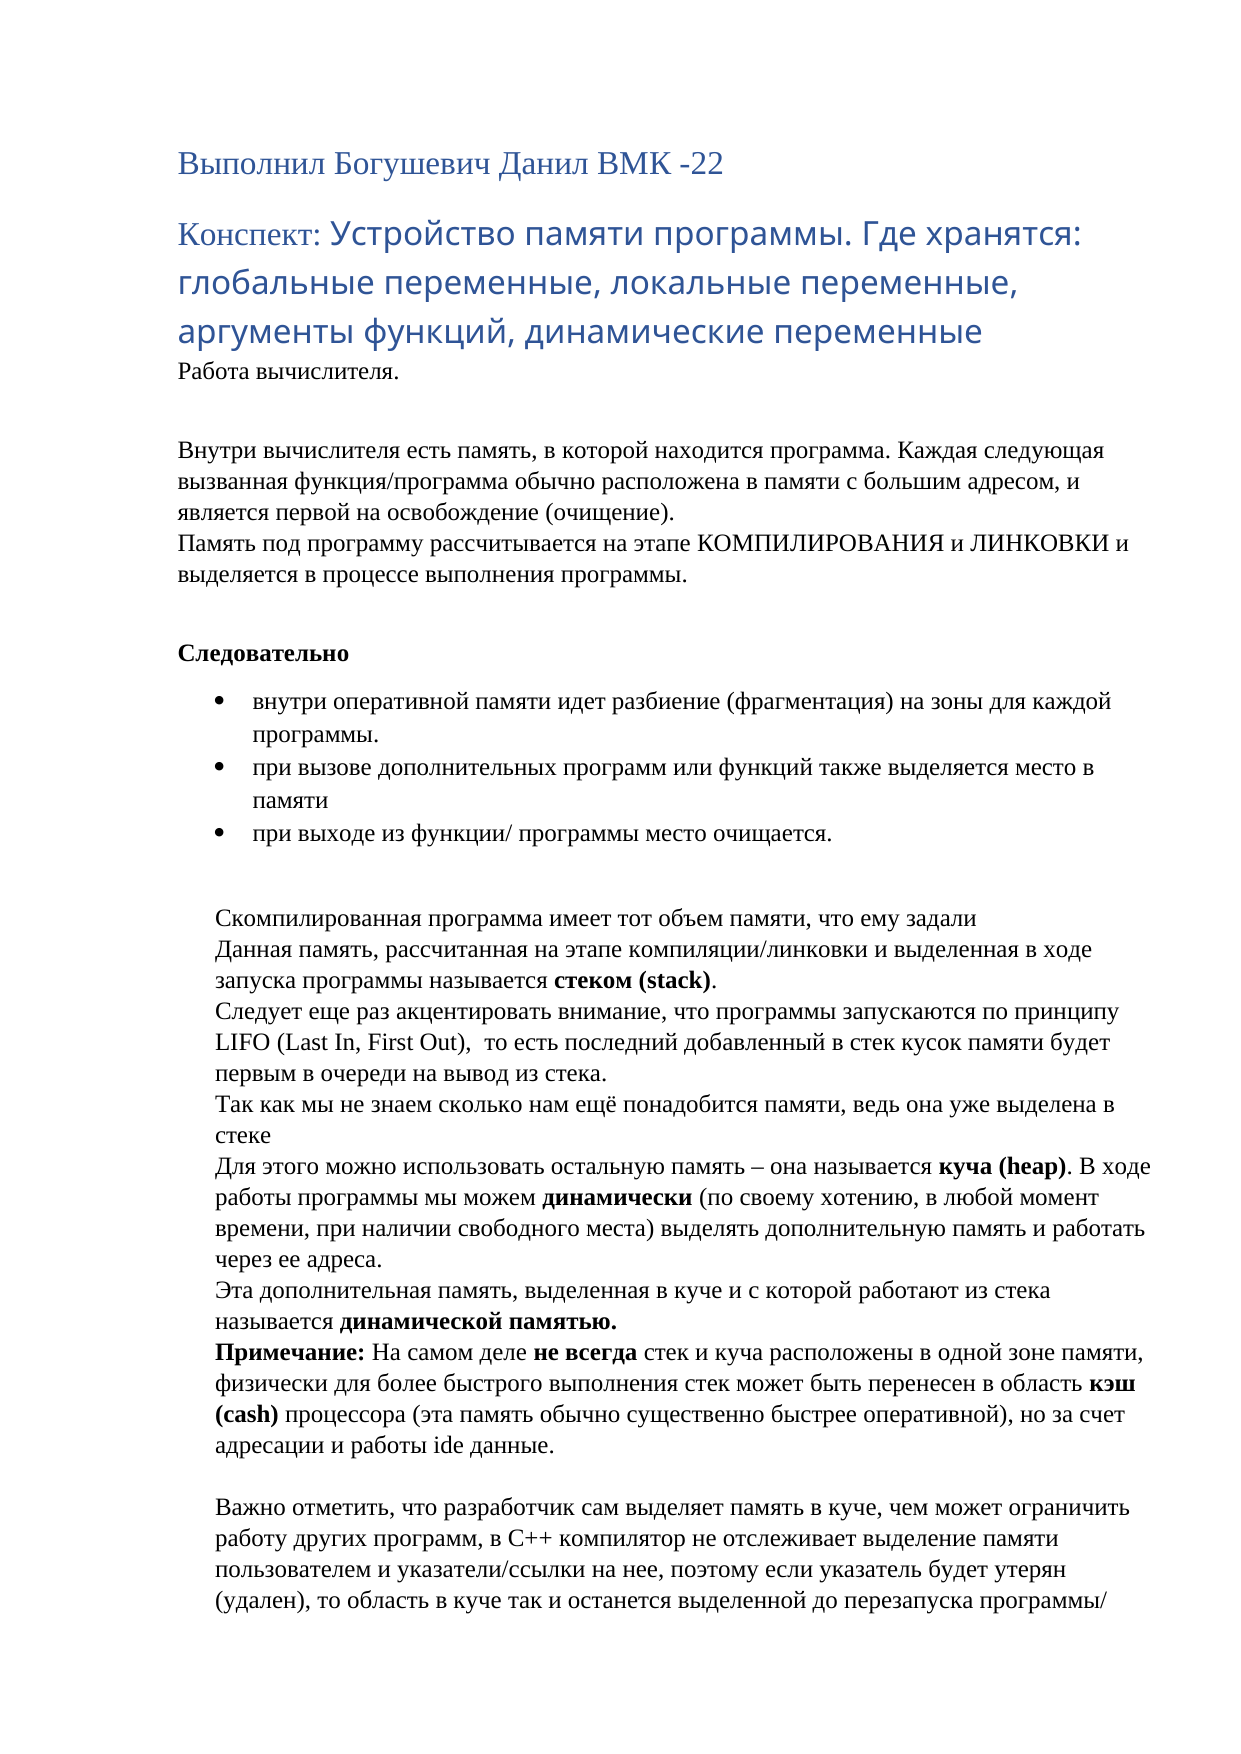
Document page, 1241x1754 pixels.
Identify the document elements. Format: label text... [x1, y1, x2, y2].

list при выходе из функции/ программы место очищается. [215, 818, 1152, 847]
list при вызове дополнительных программ или функций также выделяется место в памяти [215, 752, 1152, 813]
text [215, 872, 1152, 1614]
text Работа вычислителя. [177, 356, 1152, 385]
subtitle Выполнил Богушевич Данил ВМК -22 [177, 143, 1152, 181]
text Следовательно [177, 607, 1152, 667]
subtitle Конспект: Устройство памяти программы. Где хранятся: глобальные переменные, локальные переменные, аргументы функций, динамические переменные [177, 209, 1152, 353]
list внутри оперативной памяти идет разбиение (фрагментация) на зоны для каждой программы. [215, 686, 1152, 747]
text Внутри вычислителя есть память, в которой находится программа. Каждая следующая вызванная функция/программа обычно расположена в памяти с большим адресом, и является первой на освобождение (очищение). Память под программу рассчитывается на этапе КОМПИЛИРОВАНИЯ и ЛИНКОВКИ и выделяется в процессе выполнения программы. [177, 404, 1152, 588]
